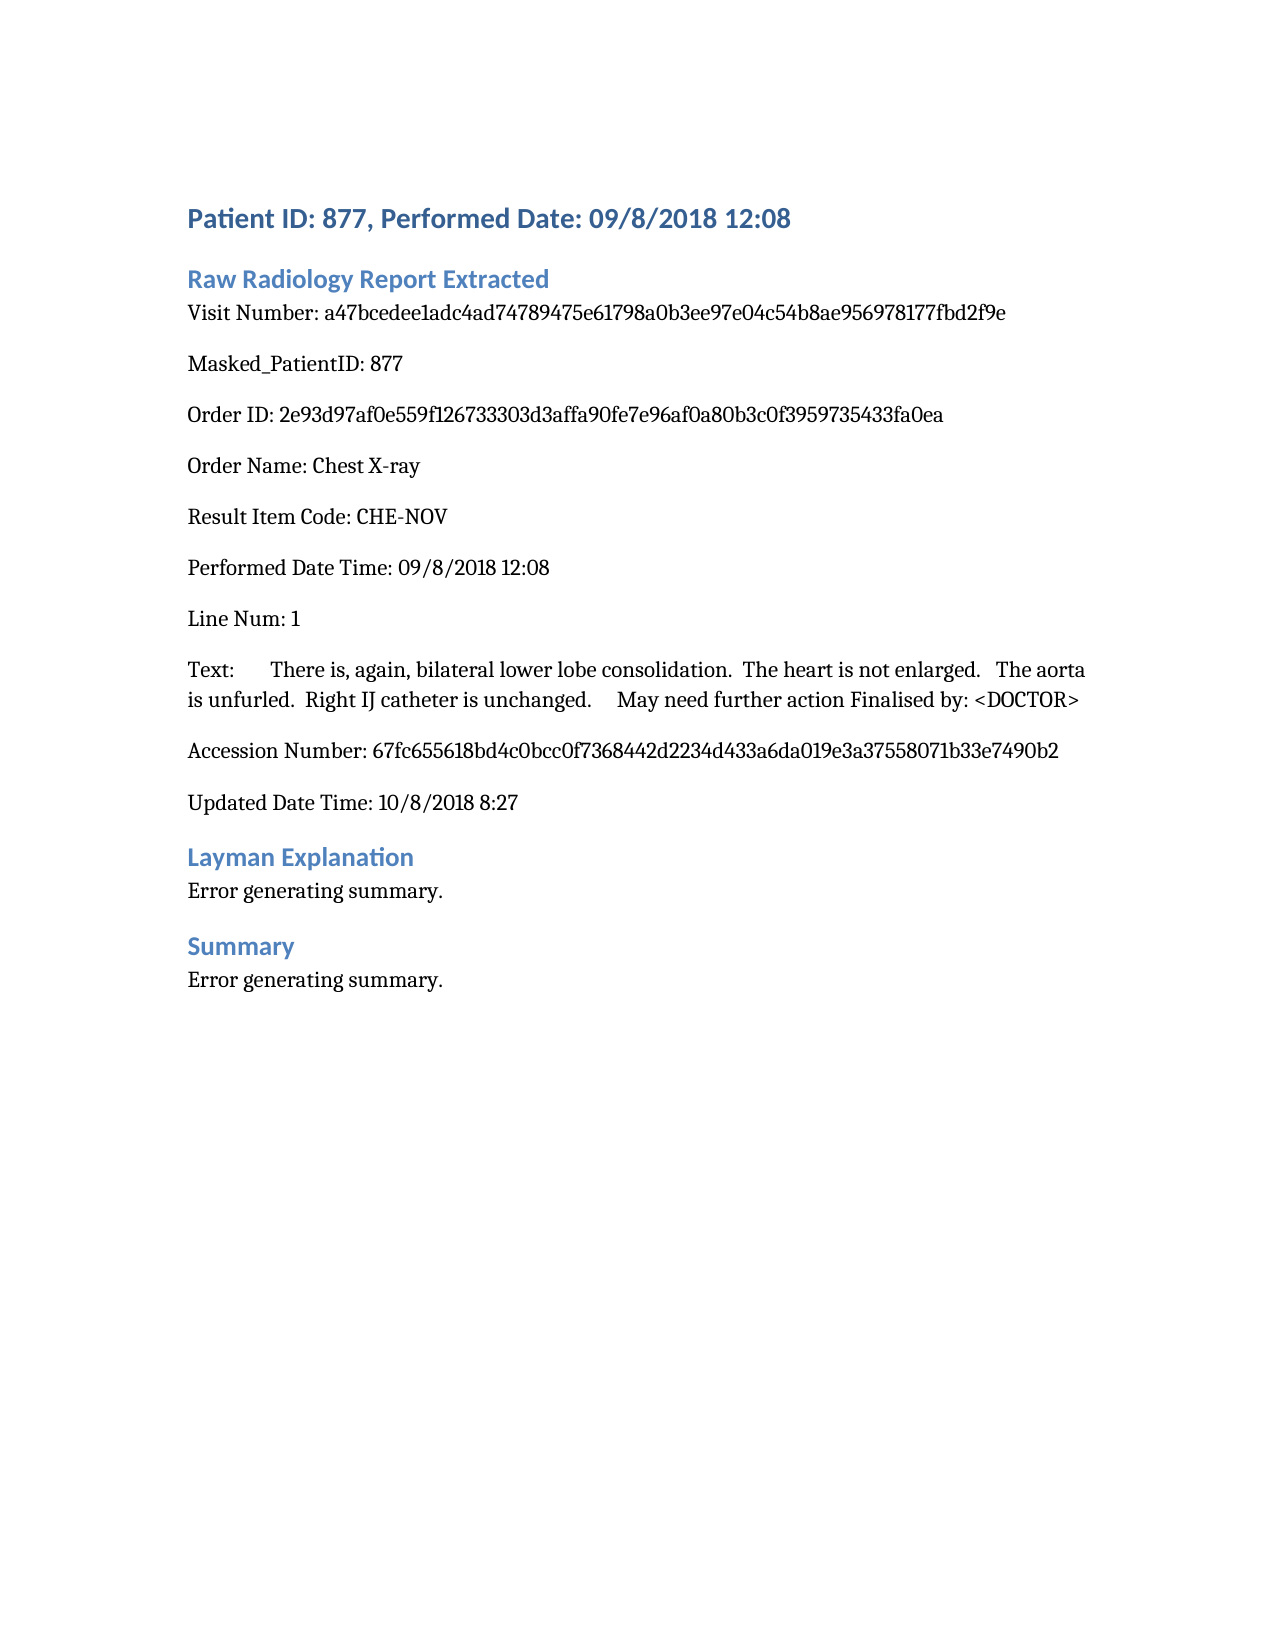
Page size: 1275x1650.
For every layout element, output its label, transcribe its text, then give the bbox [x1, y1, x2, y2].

text Masked_PatientID: 877 [187, 351, 1087, 377]
text Order ID: 2e93d97af0e559f126733303d3affa90fe7e96af0a80b3c0f3959735433fa0ea [187, 402, 1087, 428]
text Error generating summary. [187, 967, 1087, 993]
text Visit Number: a47bcedee1adc4ad74789475e61798a0b3ee97e04c54b8ae956978177fbd2f9e [187, 300, 1087, 326]
text Updated Date Time: 10/8/2018 8:27 [187, 789, 1087, 816]
subtitle Layman Explanation [187, 840, 1087, 873]
text Error generating summary. [187, 878, 1087, 904]
subtitle Summary [187, 929, 1087, 962]
text Accession Number: 67fc655618bd4c0bcc0f7368442d2234d433a6da019e3a37558071b33e7490b2 [187, 738, 1087, 764]
text Text: There is, again, bilateral lower lobe consolidation. The heart is not enlarged. The aorta is unfurled. Right IJ catheter is unchanged. May need further action Finalised by: <DOCTOR> [187, 657, 1087, 713]
text Order Name: Chest X-ray [187, 453, 1087, 479]
subtitle Raw Radiology Report Extracted [187, 262, 1087, 295]
subtitle Patient ID: 877, Performed Date: 09/8/2018 12:08 [187, 200, 1087, 236]
text Result Item Code: CHE-NOV [187, 504, 1087, 530]
text Performed Date Time: 09/8/2018 12:08 [187, 555, 1087, 581]
text Line Num: 1 [187, 606, 1087, 632]
